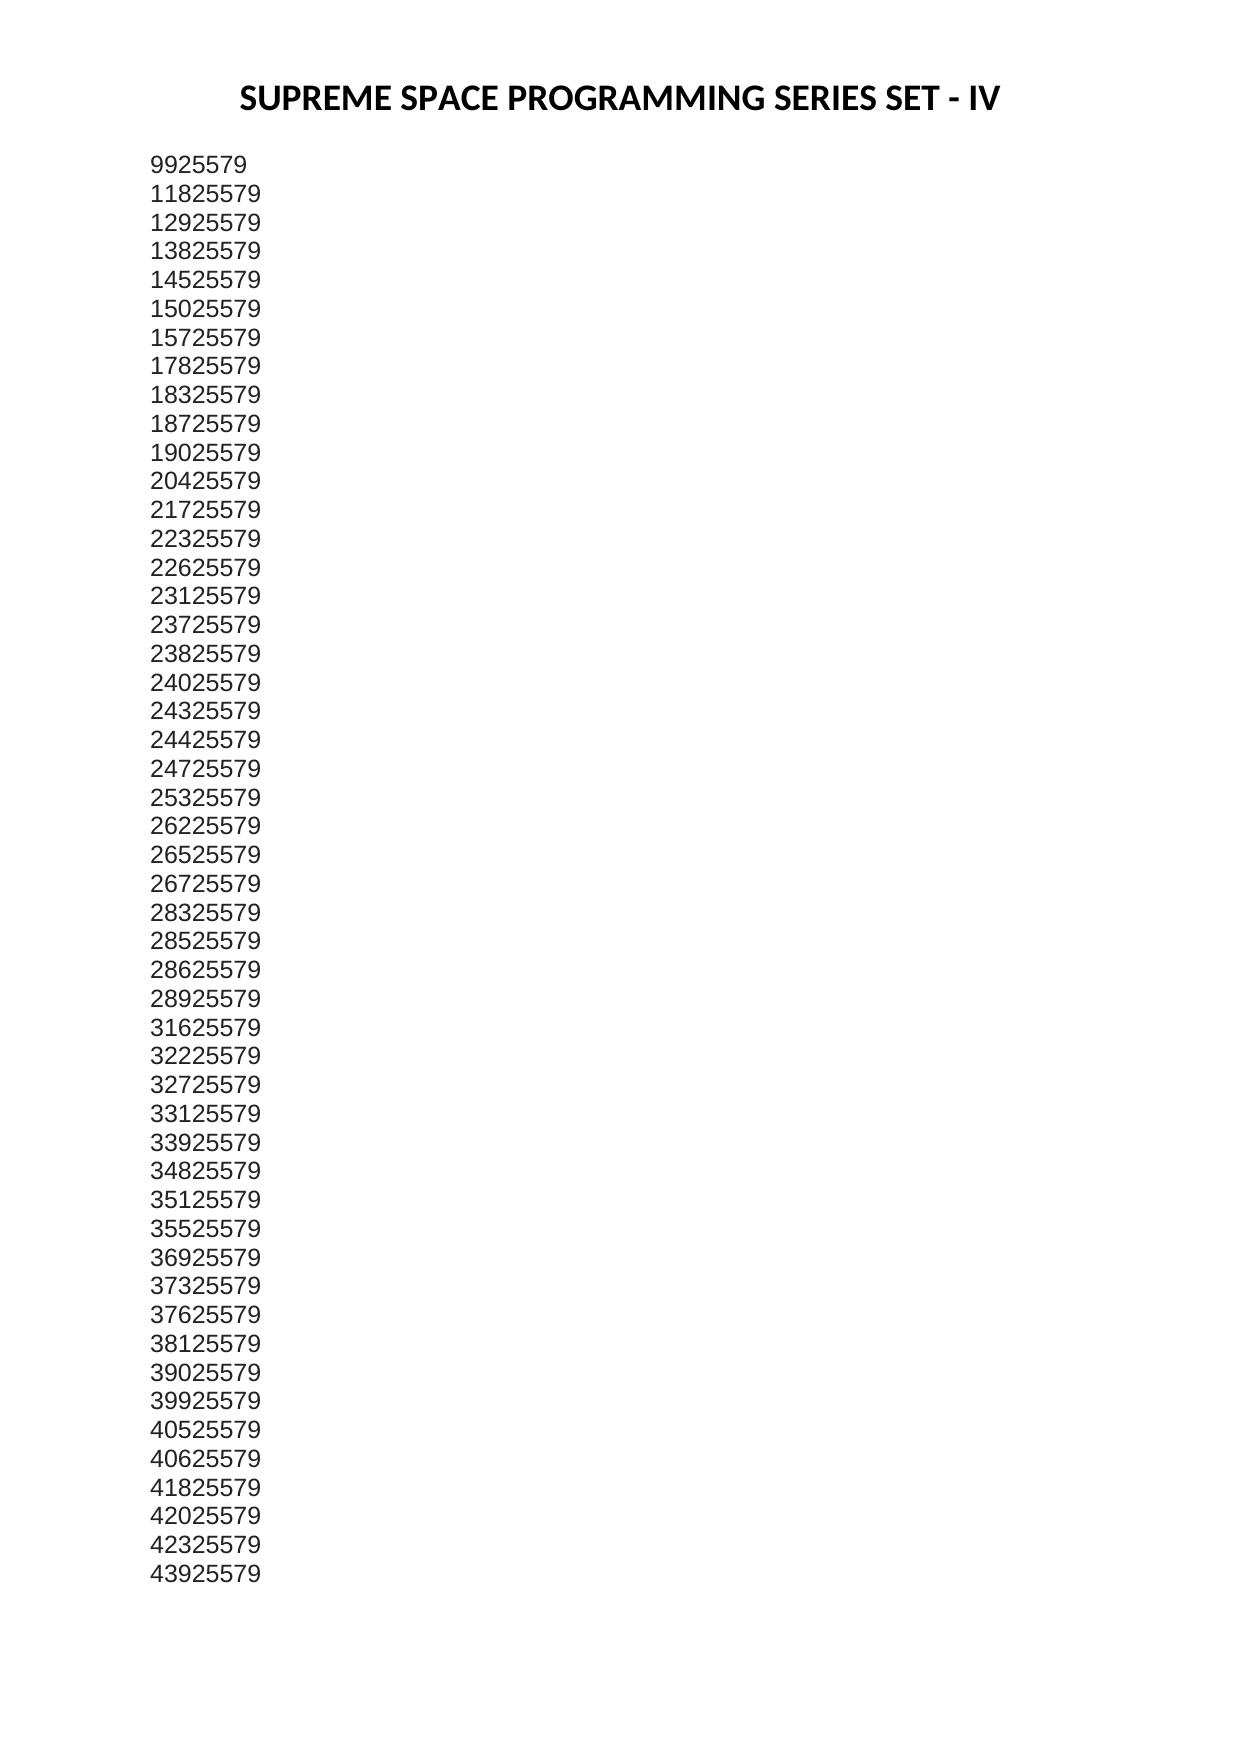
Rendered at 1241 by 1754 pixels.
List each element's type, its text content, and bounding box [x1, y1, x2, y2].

text 43925579 [150, 1559, 1090, 1587]
text 28525579 [150, 926, 1090, 955]
text 26725579 [150, 869, 1090, 897]
text 18725579 [150, 409, 1090, 437]
text 33925579 [150, 1127, 1090, 1156]
text 24325579 [150, 696, 1090, 725]
text 14525579 [150, 265, 1090, 294]
text 17825579 [150, 351, 1090, 380]
text 11825579 [150, 179, 1090, 207]
text 34825579 [150, 1156, 1090, 1185]
text 24725579 [150, 754, 1090, 782]
text 26525579 [150, 840, 1090, 869]
text 19025579 [150, 437, 1090, 466]
text 35525579 [150, 1214, 1090, 1242]
text 42025579 [150, 1501, 1090, 1530]
text 33125579 [150, 1099, 1090, 1127]
text 39925579 [150, 1386, 1090, 1415]
text 9925579 [150, 150, 1090, 179]
text 23725579 [150, 610, 1090, 639]
text 24425579 [150, 725, 1090, 754]
text 32225579 [150, 1041, 1090, 1070]
text 28325579 [150, 897, 1090, 926]
text 22325579 [150, 524, 1090, 552]
text 37325579 [150, 1271, 1090, 1300]
text 21725579 [150, 495, 1090, 524]
text 35125579 [150, 1185, 1090, 1214]
text 31625579 [150, 1012, 1090, 1041]
text 28625579 [150, 955, 1090, 984]
text 18325579 [150, 380, 1090, 409]
text 40525579 [150, 1415, 1090, 1444]
text 28925579 [150, 984, 1090, 1012]
text 39025579 [150, 1357, 1090, 1386]
text 23825579 [150, 639, 1090, 667]
text 22625579 [150, 552, 1090, 581]
text 32725579 [150, 1070, 1090, 1099]
text 41825579 [150, 1472, 1090, 1501]
text 24025579 [150, 667, 1090, 696]
text 13825579 [150, 236, 1090, 265]
text 15025579 [150, 294, 1090, 322]
text 37625579 [150, 1300, 1090, 1329]
text 26225579 [150, 811, 1090, 840]
text 40625579 [150, 1444, 1090, 1472]
text 38125579 [150, 1329, 1090, 1357]
text 15725579 [150, 322, 1090, 351]
text 23125579 [150, 581, 1090, 610]
text 12925579 [150, 207, 1090, 236]
text 20425579 [150, 466, 1090, 495]
text 25325579 [150, 782, 1090, 811]
text 42325579 [150, 1530, 1090, 1559]
text 36925579 [150, 1242, 1090, 1271]
